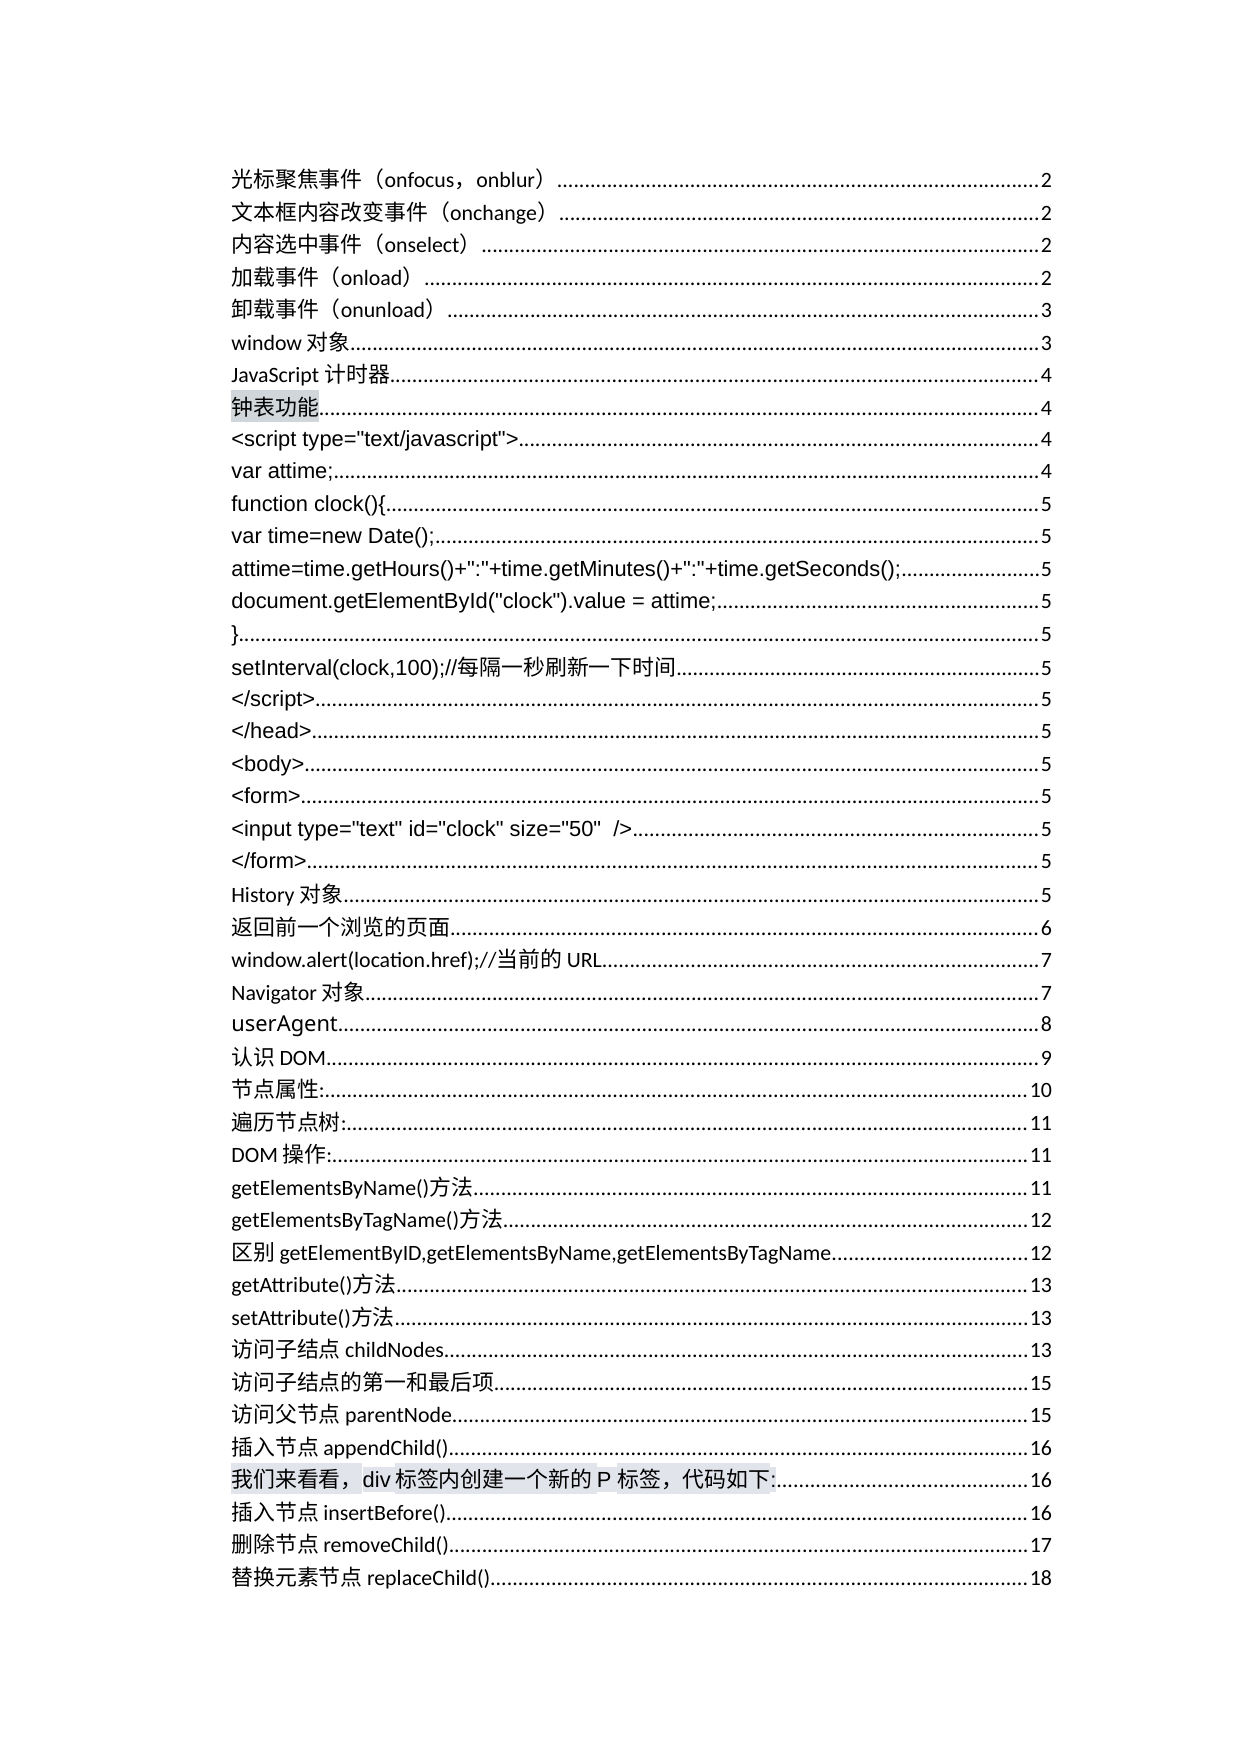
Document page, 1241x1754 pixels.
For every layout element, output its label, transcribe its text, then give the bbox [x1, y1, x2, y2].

text History 对象 5 [231, 877, 1053, 909]
text 访问子结点的第一和最后项 15 [231, 1364, 1053, 1397]
text 插入节点appendChild() 16 [231, 1429, 1053, 1462]
text 加载事件（onload） 2 [231, 259, 1053, 292]
text 文本框内容改变事件（onchange） 2 [231, 194, 1053, 227]
text 区别getElementByID,getElementsByName,getElementsByTagName 12 [231, 1234, 1053, 1267]
text <body> 5 [231, 747, 1053, 779]
text Navigator对象 7 [231, 974, 1053, 1007]
text var attime; 4 [231, 454, 1053, 487]
text window对象 3 [231, 324, 1053, 357]
text attime=time.getHours()+":"+time.getMinutes()+":"+time.getSeconds(); 5 [231, 552, 1053, 584]
text </head> 5 [231, 714, 1053, 747]
text <form> 5 [231, 779, 1053, 812]
text 钟表功能 4 [231, 389, 1053, 422]
text 卸载事件（onunload） 3 [231, 292, 1053, 324]
text getAttribute()方法 13 [231, 1267, 1053, 1299]
text </form> 5 [231, 844, 1053, 877]
text 节点属性: 10 [231, 1072, 1053, 1104]
text <input type="text" id="clock" size="50" /> 5 [231, 812, 1053, 844]
text 返回前一个浏览的页面 6 [231, 909, 1053, 942]
text DOM操作: 11 [231, 1137, 1053, 1169]
text 内容选中事件（onselect） 2 [231, 227, 1053, 259]
text 访问父节点parentNode 15 [231, 1397, 1053, 1429]
text 遍历节点树: 11 [231, 1104, 1053, 1137]
text getElementsByTagName()方法 12 [231, 1202, 1053, 1234]
text 光标聚焦事件（onfocus，onblur） 2 [231, 162, 1053, 194]
text setInterval(clock,100);//每隔一秒刷新一下时间 5 [231, 649, 1053, 682]
text var time=new Date(); 5 [231, 519, 1053, 552]
text 我们来看看，div标签内创建一个新的 P 标签，代码如下: 16 [231, 1462, 1053, 1494]
text 替换元素节点replaceChild() 18 [231, 1559, 1053, 1592]
text getElementsByName()方法 11 [231, 1169, 1053, 1202]
text } 5 [231, 617, 1053, 649]
text <script type="text/javascript"> 4 [231, 422, 1053, 454]
text JavaScript 计时器 4 [231, 357, 1053, 389]
text 删除节点removeChild() 17 [231, 1527, 1053, 1559]
text 认识DOM 9 [231, 1039, 1053, 1072]
text document.getElementById("clock").value = attime; 5 [231, 584, 1053, 617]
text 插入节点insertBefore() 16 [231, 1494, 1053, 1527]
text setAttribute()方法 13 [231, 1299, 1053, 1332]
text window.alert(location.href);//当前的URL 7 [231, 942, 1053, 974]
text 访问子结点childNodes 13 [231, 1332, 1053, 1364]
text function clock(){ 5 [231, 487, 1053, 519]
text userAgent 8 [231, 1007, 1053, 1039]
text </script> 5 [231, 682, 1053, 714]
